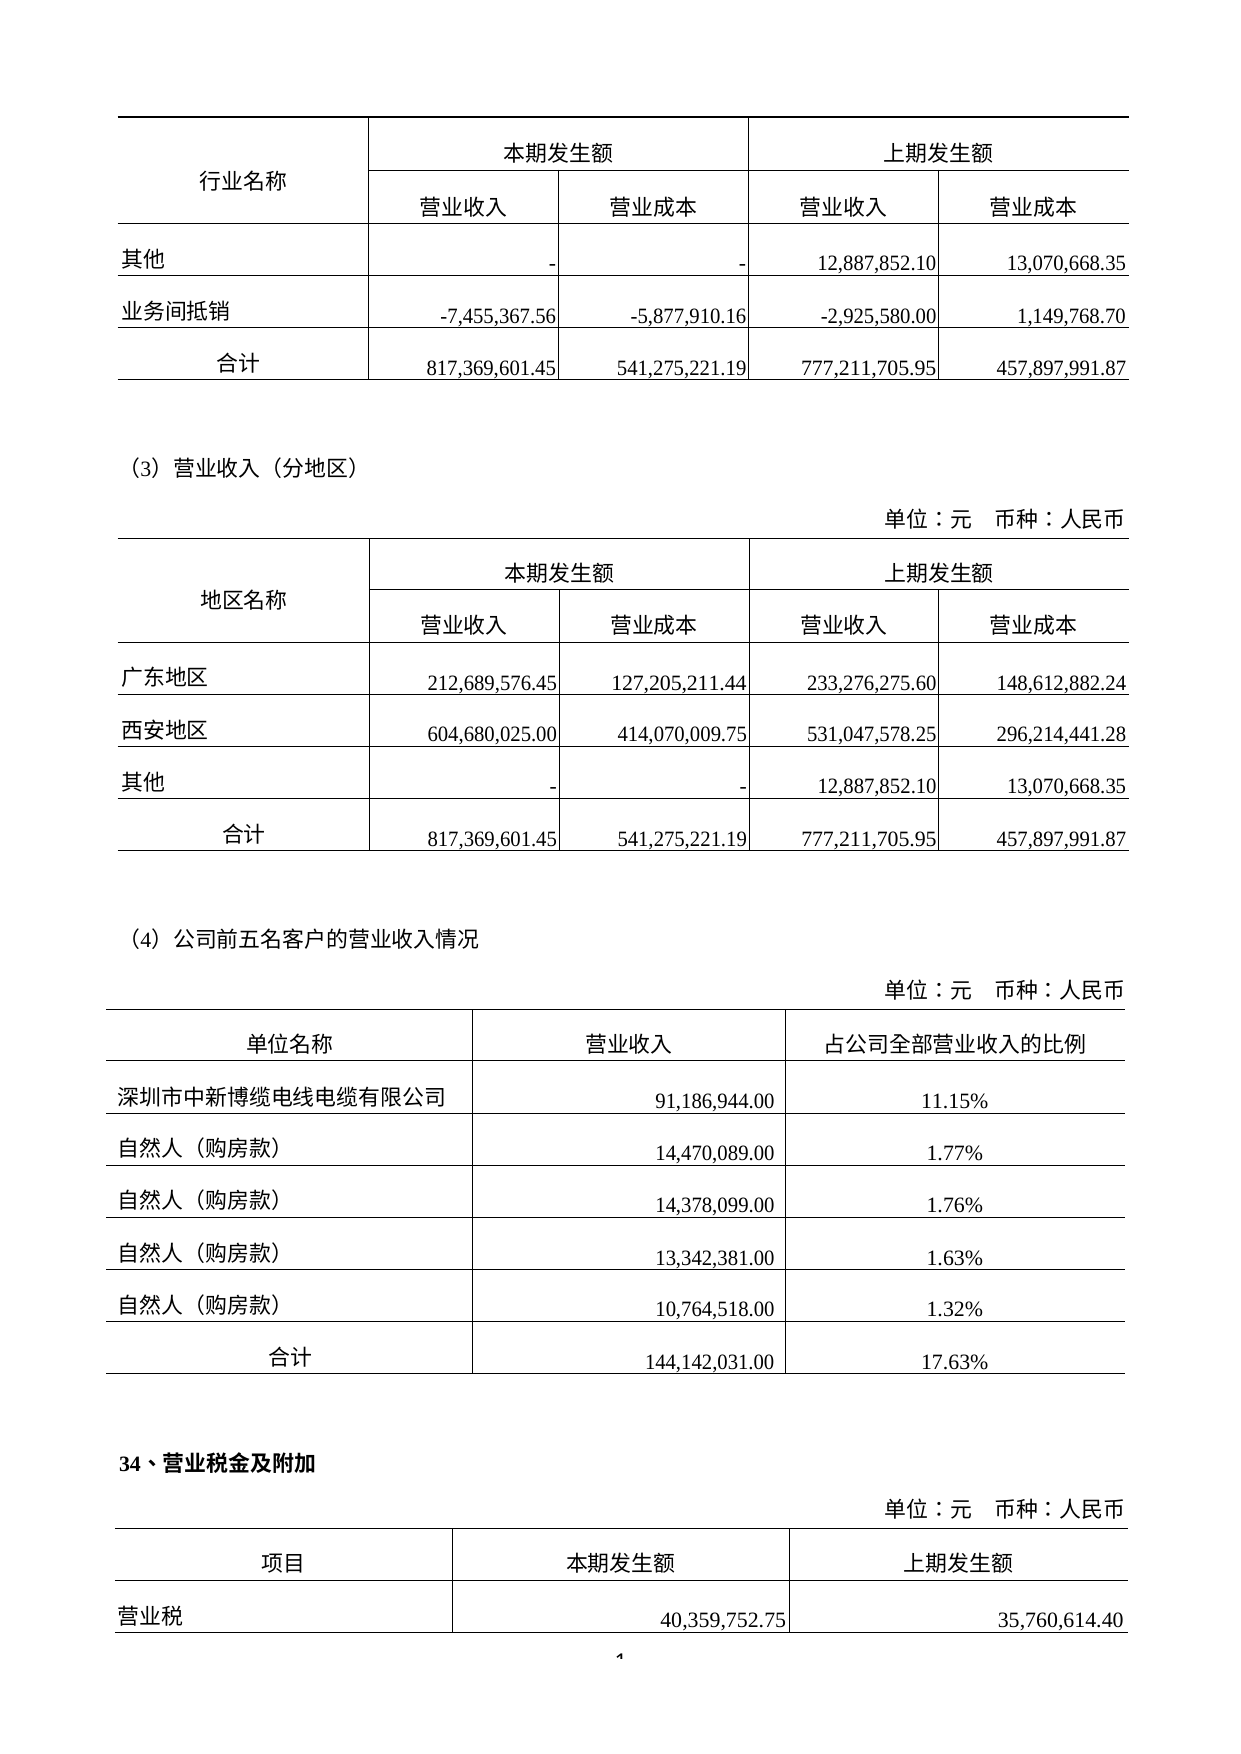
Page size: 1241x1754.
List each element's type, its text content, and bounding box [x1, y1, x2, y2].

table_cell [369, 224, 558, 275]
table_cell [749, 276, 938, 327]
subtitle 34、营业税金及附加 [119, 1443, 1142, 1478]
text （3）营业收入（分地区） [118, 453, 1142, 483]
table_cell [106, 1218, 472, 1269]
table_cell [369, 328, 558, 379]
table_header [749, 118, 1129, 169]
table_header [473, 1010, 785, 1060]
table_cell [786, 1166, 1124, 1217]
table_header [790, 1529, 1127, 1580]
text 单位：元 币种：人民币 [96, 1494, 1125, 1524]
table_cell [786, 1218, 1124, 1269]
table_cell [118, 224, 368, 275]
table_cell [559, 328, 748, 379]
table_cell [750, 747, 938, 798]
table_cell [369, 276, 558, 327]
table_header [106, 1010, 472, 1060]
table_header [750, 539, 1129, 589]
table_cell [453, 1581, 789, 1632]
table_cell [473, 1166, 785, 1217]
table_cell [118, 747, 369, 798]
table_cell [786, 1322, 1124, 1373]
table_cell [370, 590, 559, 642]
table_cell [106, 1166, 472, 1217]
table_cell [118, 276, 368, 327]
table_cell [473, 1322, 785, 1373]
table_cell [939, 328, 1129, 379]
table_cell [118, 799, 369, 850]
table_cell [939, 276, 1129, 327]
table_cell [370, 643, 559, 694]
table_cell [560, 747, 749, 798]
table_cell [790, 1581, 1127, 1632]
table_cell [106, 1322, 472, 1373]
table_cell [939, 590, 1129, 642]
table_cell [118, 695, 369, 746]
text 单位：元 币种：人民币 [96, 504, 1125, 534]
text 单位：元 币种：人民币 [96, 975, 1125, 1005]
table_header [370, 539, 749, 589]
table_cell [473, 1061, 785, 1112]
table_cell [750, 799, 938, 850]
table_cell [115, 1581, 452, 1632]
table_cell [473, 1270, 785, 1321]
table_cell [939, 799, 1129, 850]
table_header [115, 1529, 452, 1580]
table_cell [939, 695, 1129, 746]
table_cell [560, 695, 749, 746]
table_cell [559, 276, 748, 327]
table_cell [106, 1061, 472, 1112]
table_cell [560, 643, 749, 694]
text （4）公司前五名客户的营业收入情况 [118, 924, 1142, 954]
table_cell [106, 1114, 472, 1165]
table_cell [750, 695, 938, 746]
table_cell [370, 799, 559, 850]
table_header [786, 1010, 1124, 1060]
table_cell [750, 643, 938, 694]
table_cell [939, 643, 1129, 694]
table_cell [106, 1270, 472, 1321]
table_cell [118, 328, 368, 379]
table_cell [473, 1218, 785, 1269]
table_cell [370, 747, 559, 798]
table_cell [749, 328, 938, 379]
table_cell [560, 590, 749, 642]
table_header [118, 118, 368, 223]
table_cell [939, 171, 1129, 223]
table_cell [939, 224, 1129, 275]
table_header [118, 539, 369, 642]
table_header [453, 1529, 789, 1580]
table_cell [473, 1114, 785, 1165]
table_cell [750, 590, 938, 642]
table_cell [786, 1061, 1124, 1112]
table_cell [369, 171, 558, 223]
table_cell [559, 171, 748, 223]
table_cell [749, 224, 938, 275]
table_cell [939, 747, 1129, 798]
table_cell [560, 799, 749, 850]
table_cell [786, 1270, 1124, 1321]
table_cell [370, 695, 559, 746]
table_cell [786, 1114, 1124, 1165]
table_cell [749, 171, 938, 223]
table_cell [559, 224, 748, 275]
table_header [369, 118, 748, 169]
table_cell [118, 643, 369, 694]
